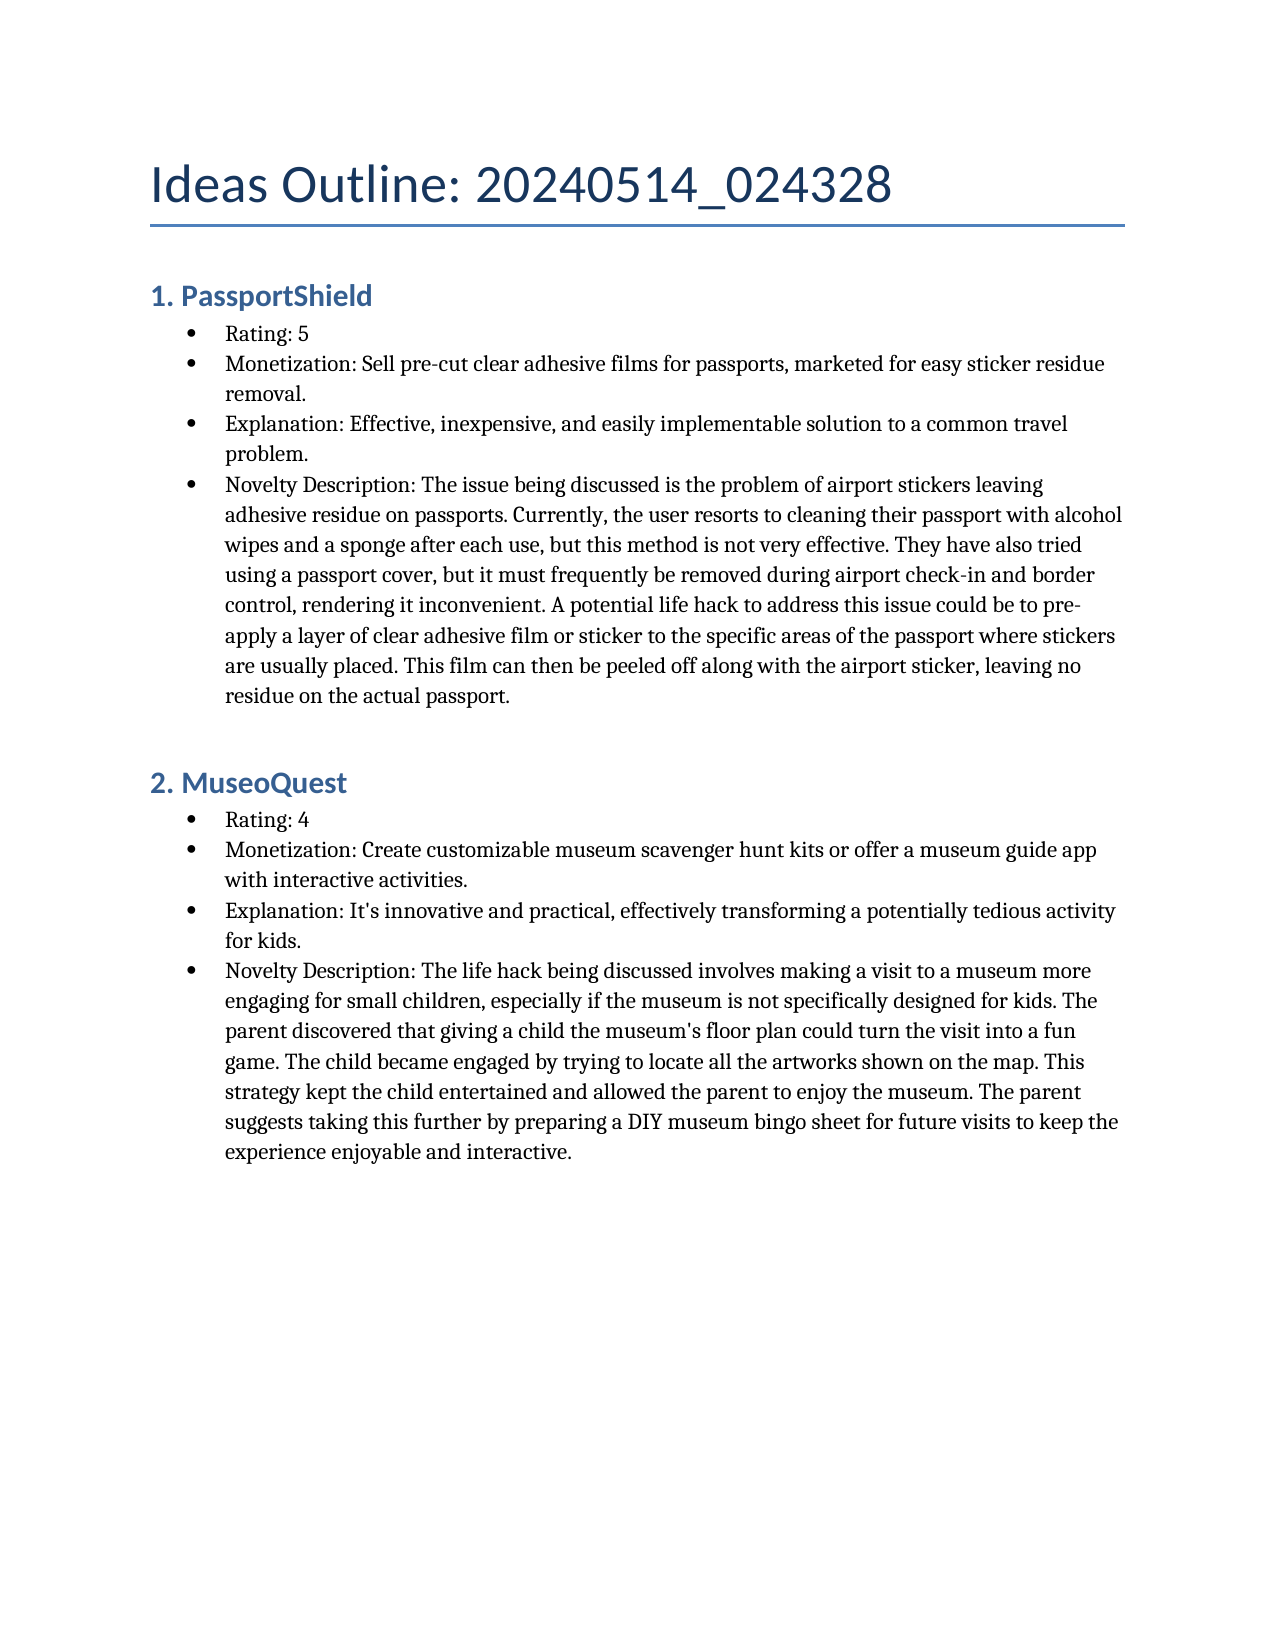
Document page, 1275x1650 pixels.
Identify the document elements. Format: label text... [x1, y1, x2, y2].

list Rating: 4 [187, 807, 1125, 833]
list Novelty Description: The issue being discussed is the problem of airport stickers leaving adhesive residue on passports. Currently, the user resorts to cleaning their passport with alcohol wipes and a sponge after each use, but this method is not very effective. They have also tried using a passport cover, but it must frequently be removed during airport check-in and border control, rendering it inconvenient. A potential life hack to address this issue could be to pre-apply a layer of clear adhesive film or sticker to the specific areas of the passport where stickers are usually placed. This film can then be peeled off along with the airport sticker, leaving no residue on the actual passport. [187, 471, 1125, 709]
title Ideas Outline: 20240514_024328 [150, 150, 1125, 224]
list Monetization: Create customizable museum scavenger hunt kits or offer a museum guide app with interactive activities. [187, 837, 1125, 893]
list Explanation: It's innovative and practical, effectively transforming a potentially tedious activity for kids. [187, 897, 1125, 954]
subtitle 1. PassportShield [150, 277, 1125, 315]
subtitle 2. MuseoQuest [150, 763, 1125, 801]
list Novelty Description: The life hack being discussed involves making a visit to a museum more engaging for small children, especially if the museum is not specifically designed for kids. The parent discovered that giving a child the museum's floor plan could turn the visit into a fun game. The child became engaged by trying to locate all the artworks shown on the map. This strategy kept the child entertained and allowed the parent to enjoy the museum. The parent suggests taking this further by preparing a DIY museum bingo sheet for future visits to keep the experience enjoyable and interactive. [187, 958, 1125, 1165]
list Explanation: Effective, inexpensive, and easily implementable solution to a common travel problem. [187, 411, 1125, 467]
list Rating: 5 [187, 320, 1125, 347]
list Monetization: Sell pre-cut clear adhesive films for passports, marketed for easy sticker residue removal. [187, 351, 1125, 407]
